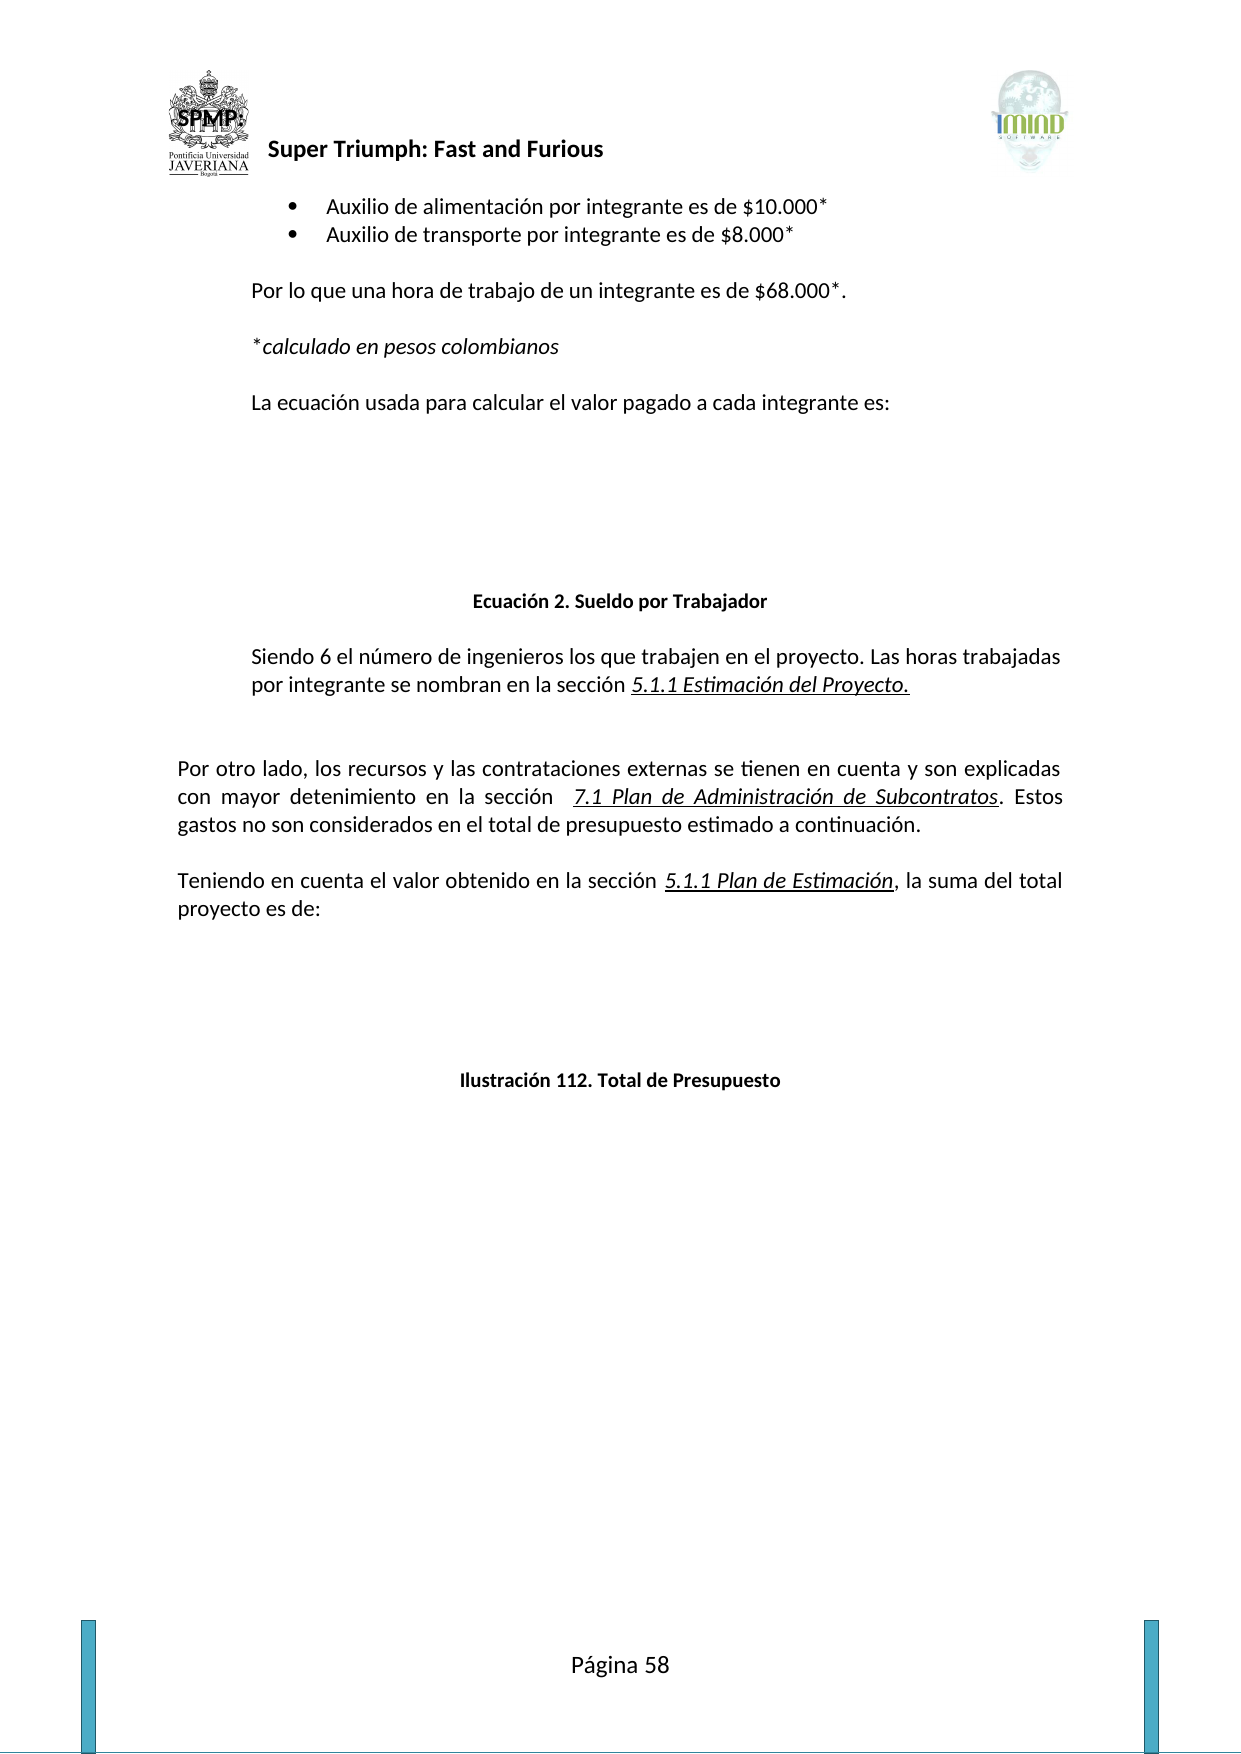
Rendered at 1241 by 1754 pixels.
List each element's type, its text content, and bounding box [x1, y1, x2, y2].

picture [990, 70, 1075, 177]
text Siendo 6 el número de ingenieros los que trabajen en el proyecto. Las horas trabajadas por integrante se nombran en la sección 5.1.1 Estimación del Proyecto. [251, 642, 1063, 698]
text Por lo que una hora de trabajo de un integrante es de $68.000*. [251, 276, 1063, 304]
text *calculado en pesos colombianos [251, 332, 1063, 360]
text Por otro lado, los recursos y las contrataciones externas se tienen en cuenta y son explicadas con mayor detenimiento en la sección 7.1 Plan de Administración de Subcontratos. Estos gastos no son considerados en el total de presupuesto estimado a continuación. [177, 754, 1063, 838]
picture [168, 70, 249, 177]
list Auxilio de transporte por integrante es de $8.000* [288, 220, 1063, 248]
text La ecuación usada para calcular el valor pagado a cada integrante es: [251, 388, 1063, 416]
text Teniendo en cuenta el valor obtenido en la sección 5.1.1 Plan de Estimación, la suma del total proyecto es de: [177, 866, 1063, 922]
text Ecuación 2. Sueldo por Trabajador [177, 588, 1063, 614]
list Auxilio de alimentación por integrante es de $10.000* [288, 192, 1063, 220]
